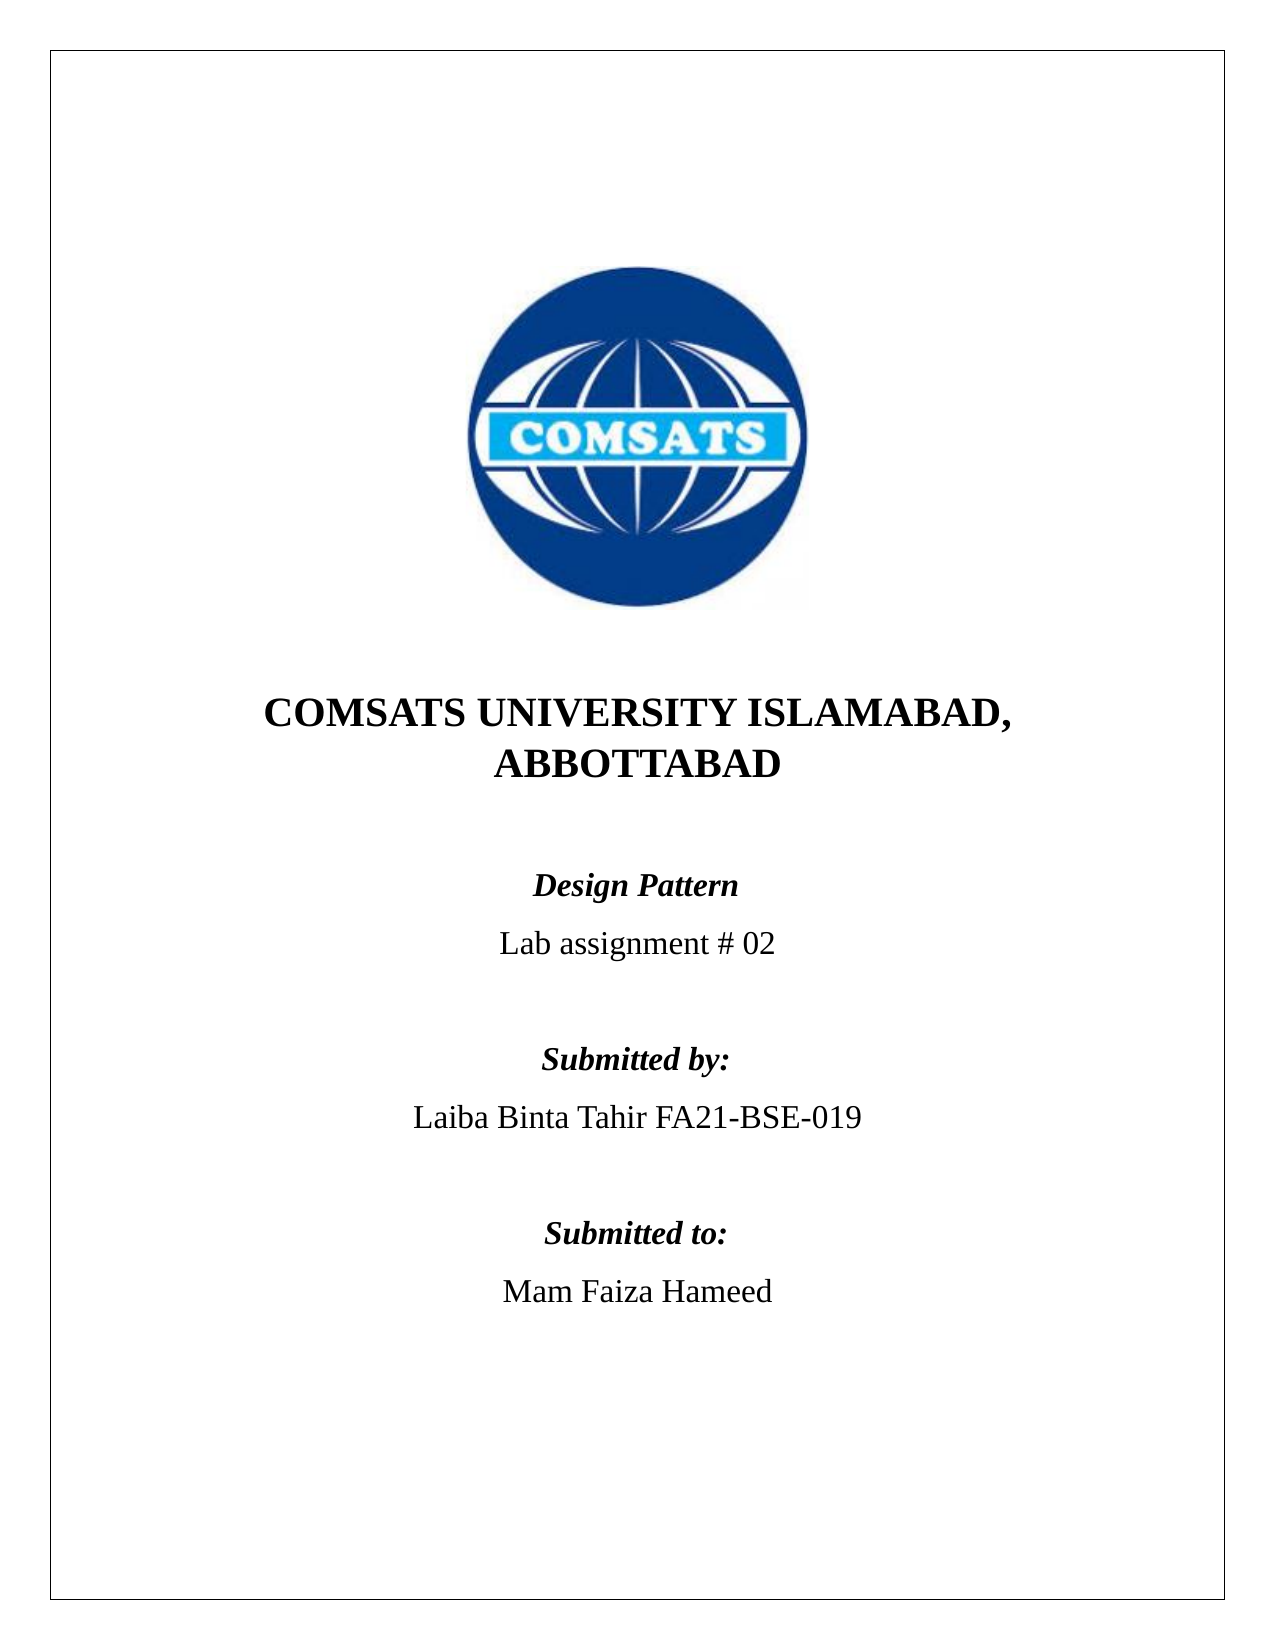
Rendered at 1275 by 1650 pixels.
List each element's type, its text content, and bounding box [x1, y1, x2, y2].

text Mam Faiza Hameed [150, 1271, 1125, 1309]
picture [465, 266, 810, 610]
text Lab assignment # 02 [150, 923, 1125, 961]
text Laiba Binta Tahir FA21-BSE-019 [150, 1097, 1125, 1135]
text Submitted to: [150, 1213, 1125, 1251]
text COMSATS UNIVERSITY ISLAMABAD, ABBOTTABAD [150, 687, 1125, 787]
text Submitted by: [150, 1039, 1125, 1077]
text Design Pattern [150, 865, 1125, 903]
